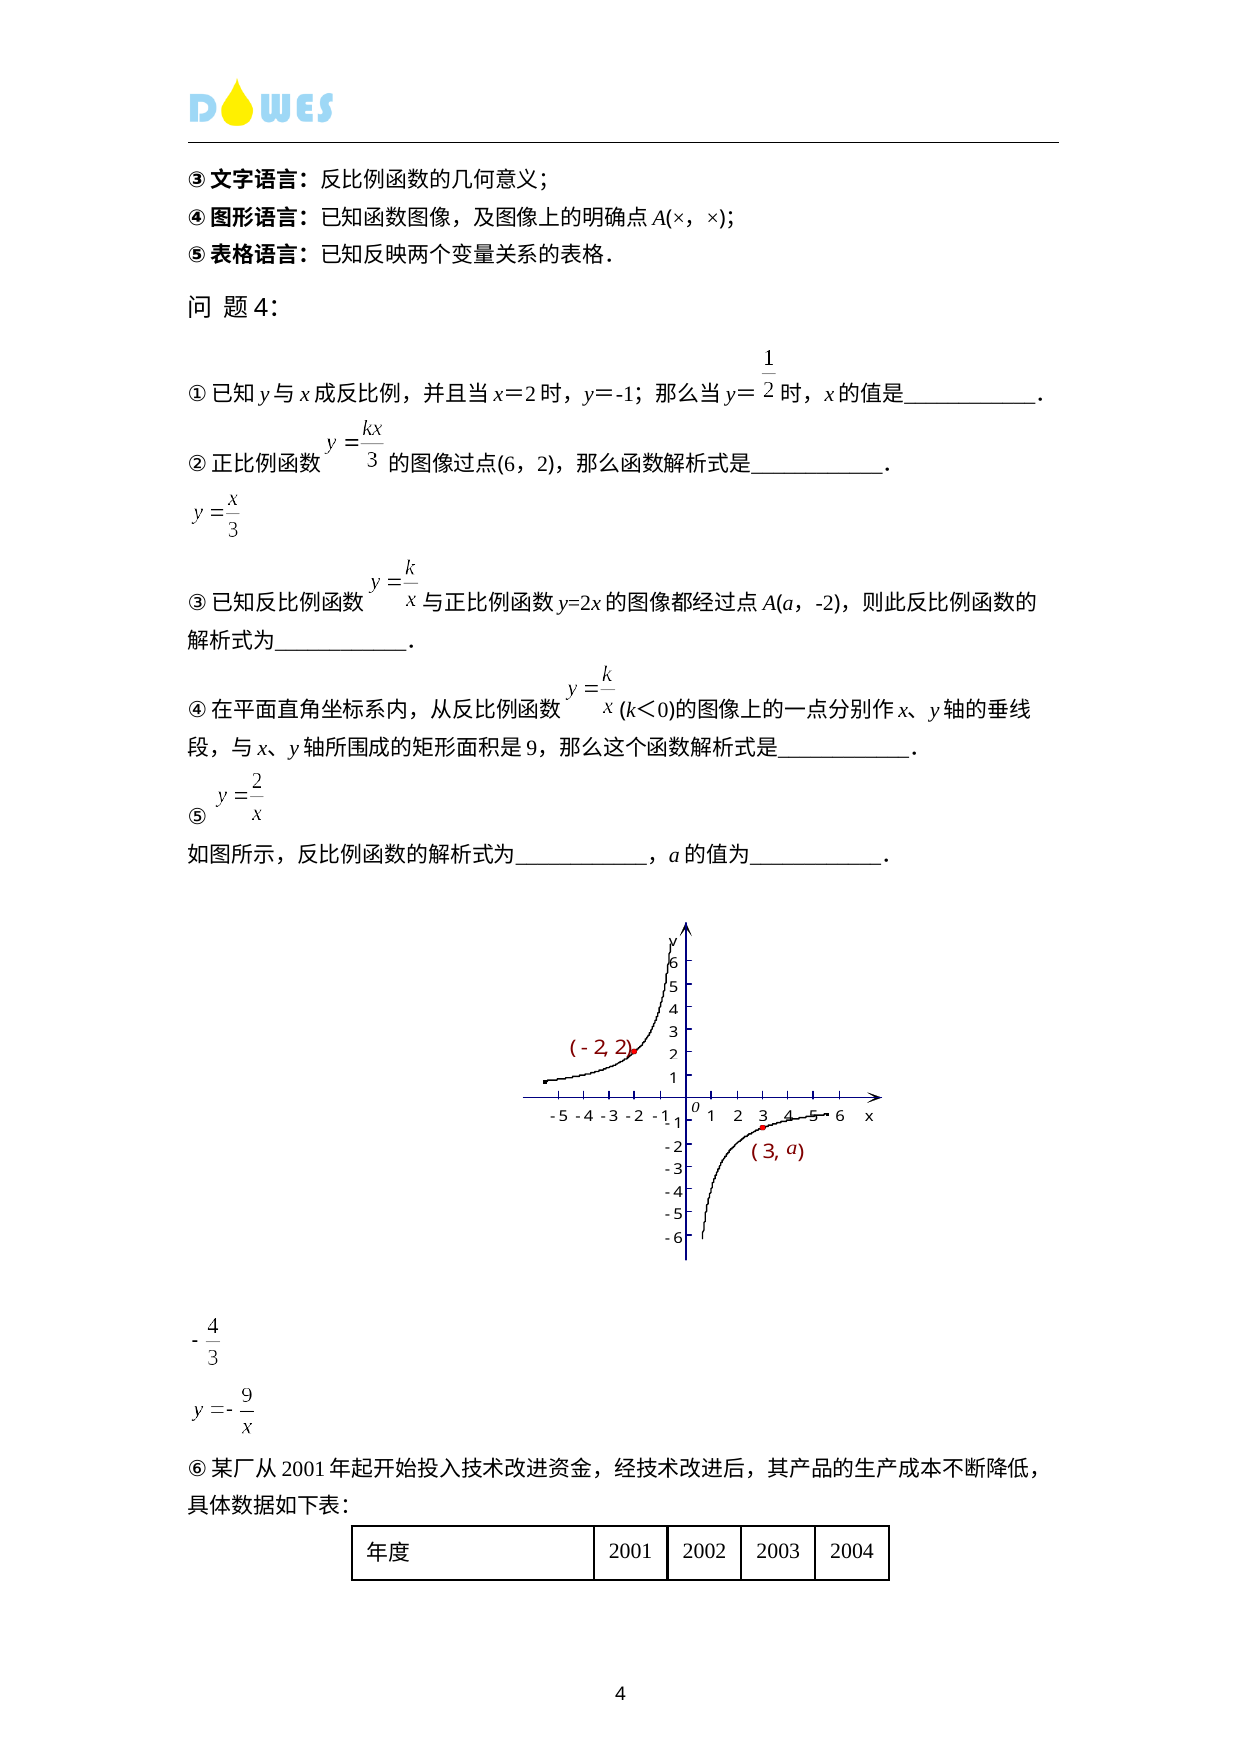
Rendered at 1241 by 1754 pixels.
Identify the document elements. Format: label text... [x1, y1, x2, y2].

text 答案： [187, 1311, 1053, 1376]
picture [178, 71, 346, 139]
text ③已知反比例函数与正比例函数y=2x的图像都经过点A(a，-2)，则此反比例函数的解析式为____________． [187, 553, 1053, 655]
table_header 年度 [353, 1527, 593, 1578]
table_header 2002 [669, 1527, 740, 1578]
text 答案： [187, 483, 1053, 548]
text ⑥某厂从2001年起开始投入技术改进资金，经技术改进后，其产品的生产成本不断降低，具体数据如下表： [187, 1451, 1053, 1521]
text 如图所示，反比例函数的解析式为____________，a的值为____________． [187, 837, 1053, 869]
table_header 2004 [816, 1527, 888, 1578]
text ③文字语言：反比例函数的几何意义； [187, 162, 1053, 194]
text ⑤答案： [187, 767, 1053, 832]
text 答案： [187, 1381, 1053, 1446]
text 问 题4： [187, 273, 1053, 338]
text ④在平面直角坐标系内，从反比例函数(k＜0)的图像上的一点分别作x、y轴的垂线段，与x、y轴所围成的矩形面积是9，那么这个函数解析式是____________． [187, 660, 1053, 762]
text ⑤表格语言：已知反映两个变量关系的表格． [187, 236, 1053, 269]
table_header 2001 [595, 1527, 666, 1578]
text ①已知y与x成反比例，并且当x＝2时，y＝-1；那么当y＝时，x的值是____________． [187, 344, 1053, 409]
text ②正比例函数的图像过点(6，2)，那么函数解析式是____________． [187, 414, 1053, 479]
text ④图形语言：已知函数图像，及图像上的明确点A(×，×)； [187, 199, 1053, 232]
table_header 2003 [742, 1527, 814, 1578]
